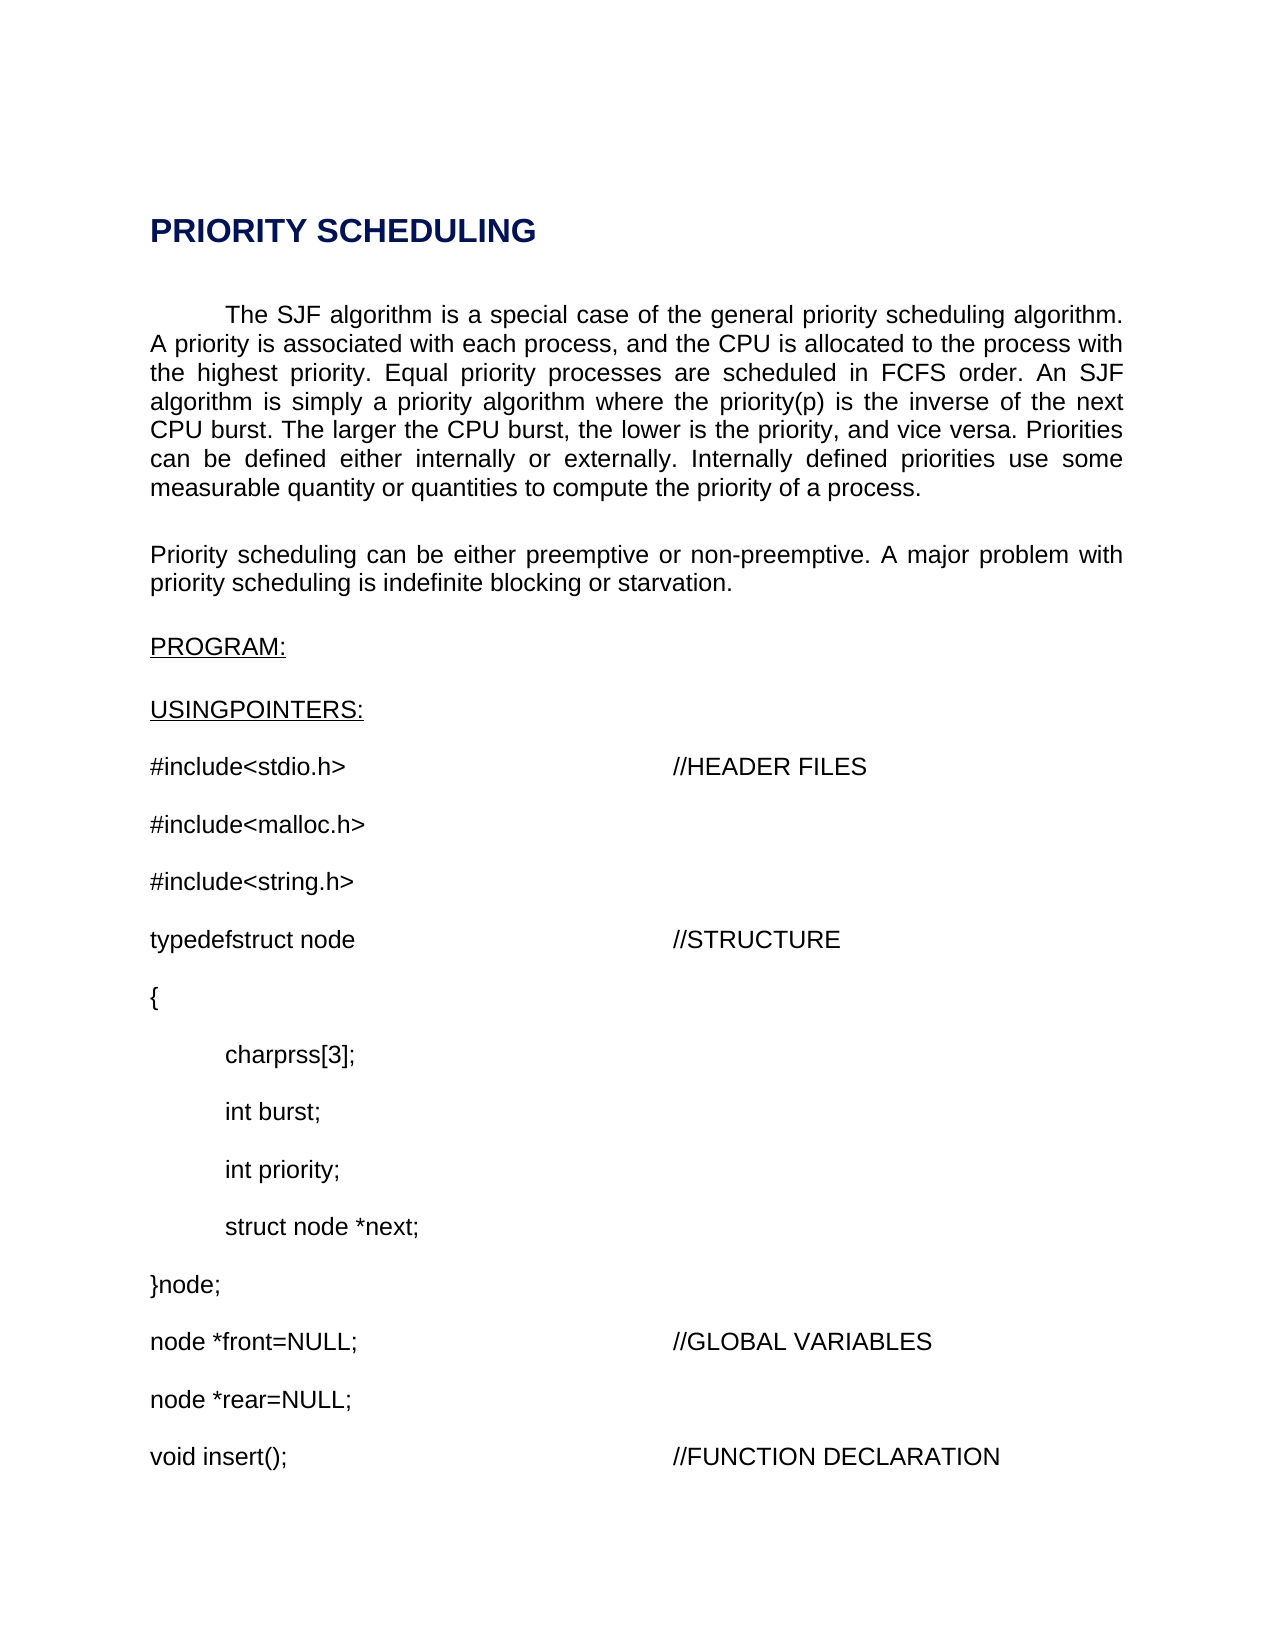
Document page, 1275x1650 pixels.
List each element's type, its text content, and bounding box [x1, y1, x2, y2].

text Priority scheduling can be either preemptive or non-preemptive. A major problem with priority scheduling is indefinite blocking or starvation. [150, 540, 1125, 597]
text void insert(); //FUNCTION DECLARATION [150, 1442, 1125, 1471]
text int burst; [225, 1097, 1125, 1126]
text #include<stdio.h> //HEADER FILES [150, 752, 1125, 781]
text charprss[3]; [225, 1039, 1125, 1068]
text node *front=NULL; //GLOBAL VARIABLES [150, 1327, 1125, 1356]
text #include<malloc.h> [150, 809, 1125, 838]
text PRIORITY SCHEDULING [150, 211, 1125, 249]
text struct node *next; [225, 1212, 1125, 1241]
text PROGRAM: [150, 632, 1125, 660]
text }node; [150, 1269, 1125, 1298]
text int priority; [225, 1154, 1125, 1183]
text typedefstruct node //STRUCTURE [150, 924, 1125, 953]
text { [150, 982, 1125, 1011]
text The SJF algorithm is a special case of the general priority scheduling algorithm. A priority is associated with each process, and the CPU is allocated to the process with the highest priority. Equal priority processes are scheduled in FCFS order. An SJF algorithm is simply a priority algorithm where the priority(p) is the inverse of the next CPU burst. The larger the CPU burst, the lower is the priority, and vice versa. Priorities can be defined either internally or externally. Internally defined priorities use some measurable quantity or quantities to compute the priority of a process. [150, 301, 1125, 502]
text #include<string.h> [150, 867, 1125, 896]
text USINGPOINTERS: [150, 694, 1125, 723]
text node *rear=NULL; [150, 1384, 1125, 1413]
